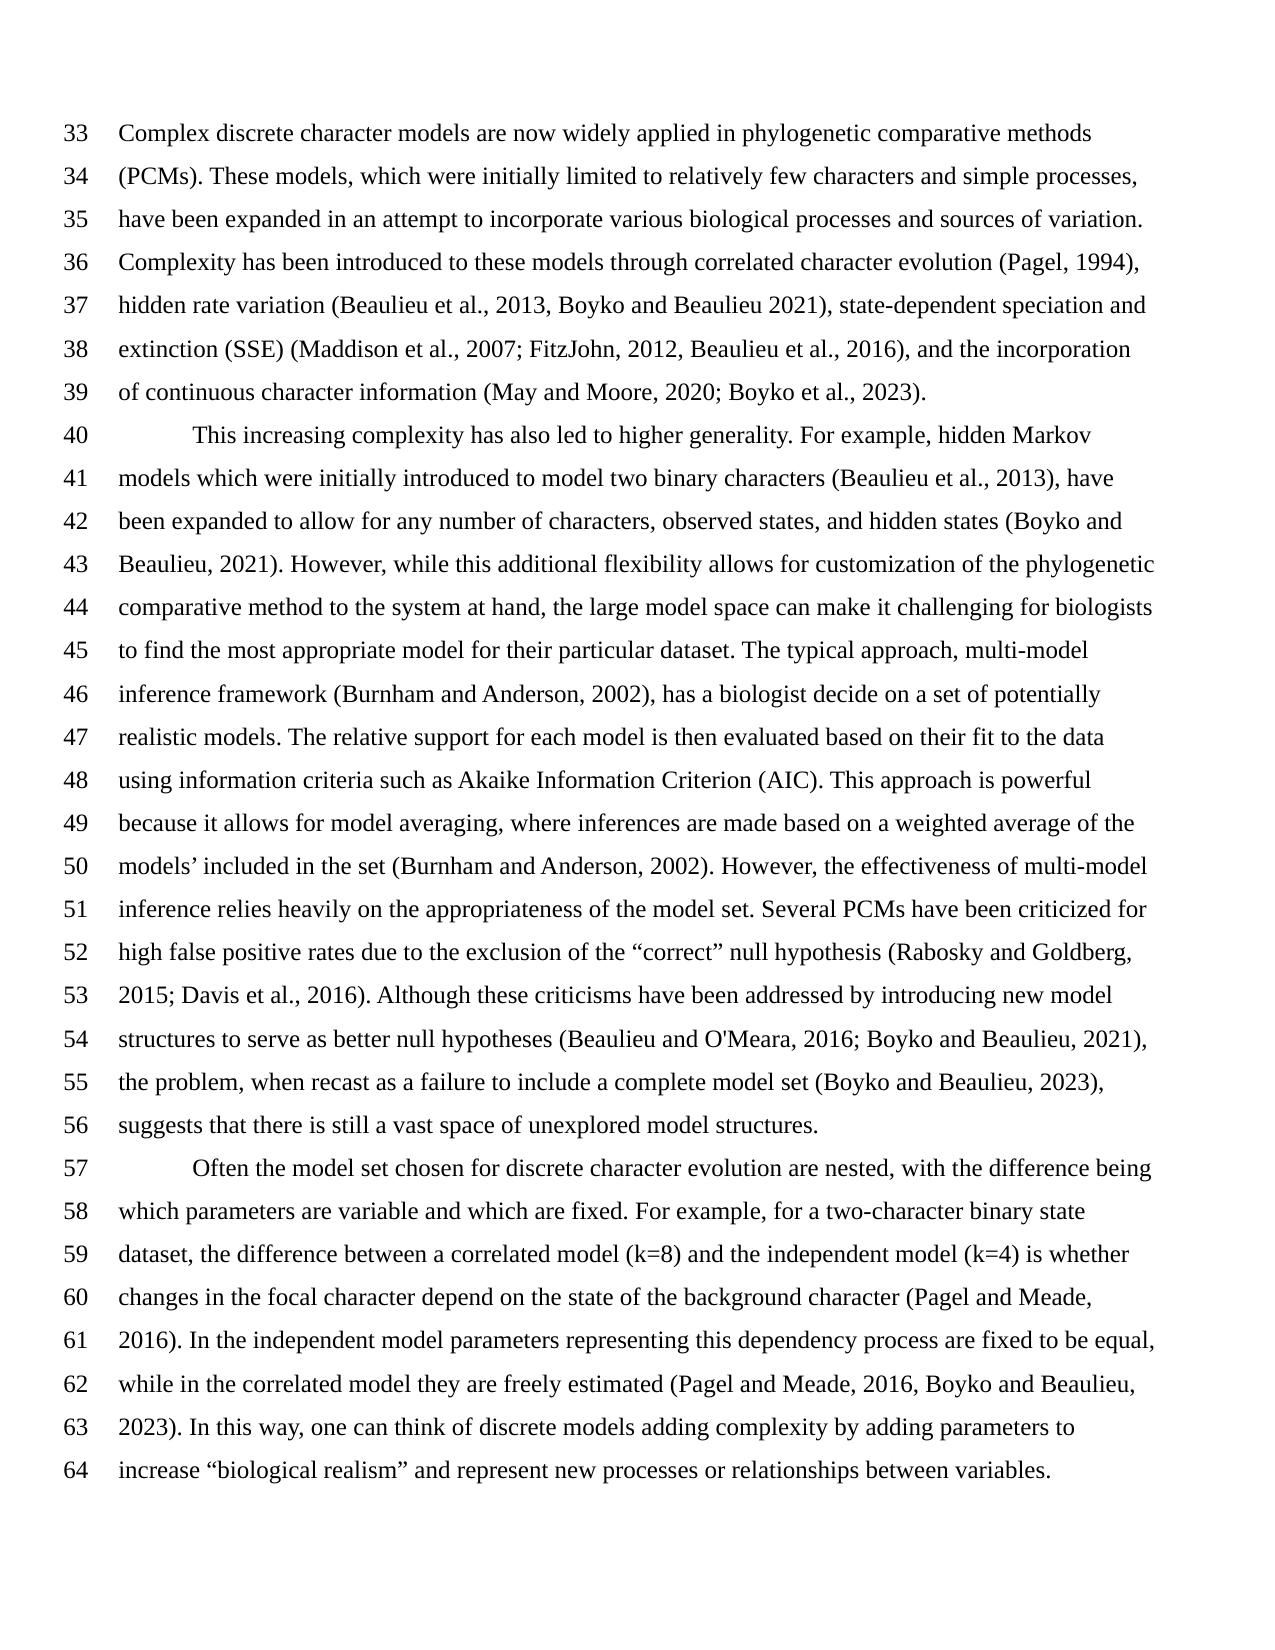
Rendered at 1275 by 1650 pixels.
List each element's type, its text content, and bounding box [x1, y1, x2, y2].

text Complex discrete character models are now widely applied in phylogenetic comparative methods (PCMs). These models, which were initially limited to relatively few characters and simple processes, have been expanded in an attempt to incorporate various biological processes and sources of variation. Complexity has been introduced to these models through correlated character evolution (Pagel, 1994), hidden rate variation (Beaulieu et al., 2013, Boyko and Beaulieu 2021), state-dependent speciation and extinction (SSE) (Maddison et al., 2007; FitzJohn, 2012, Beaulieu et al., 2016), and the incorporation of continuous character information (May and Moore, 2020; Boyko et al., 2023). [118, 118, 1157, 406]
text This increasing complexity has also led to higher generality. For example, hidden Markov models which were initially introduced to model two binary characters (Beaulieu et al., 2013), have been expanded to allow for any number of characters, observed states, and hidden states (Boyko and Beaulieu, 2021). However, while this additional flexibility allows for customization of the phylogenetic comparative method to the system at hand, the large model space can make it challenging for biologists to find the most appropriate model for their particular dataset. The typical approach, multi-model inference framework (Burnham and Anderson, 2002), has a biologist decide on a set of potentially realistic models. The relative support for each model is then evaluated based on their fit to the data using information criteria such as Akaike Information Criterion (AIC). This approach is powerful because it allows for model averaging, where inferences are made based on a weighted average of the models’ included in the set (Burnham and Anderson, 2002). However, the effectiveness of multi-model inference relies heavily on the appropriateness of the model set. Several PCMs have been criticized for high false positive rates due to the exclusion of the “correct” null hypothesis (Rabosky and Goldberg, 2015; Davis et al., 2016). Although these criticisms have been addressed by introducing new model structures to serve as better null hypotheses (Beaulieu and O'Meara, 2016; Boyko and Beaulieu, 2021), the problem, when recast as a failure to include a complete model set (Boyko and Beaulieu, 2023), suggests that there is still a vast space of unexplored model structures. [118, 420, 1157, 1139]
text Often the model set chosen for discrete character evolution are nested, with the difference being which parameters are variable and which are fixed. For example, for a two-character binary state dataset, the difference between a correlated model (k=8) and the independent model (k=4) is whether changes in the focal character depend on the state of the background character (Pagel and Meade, 2016). In the independent model parameters representing this dependency process are fixed to be equal, while in the correlated model they are freely estimated (Pagel and Meade, 2016, Boyko and Beaulieu, 2023). In this way, one can think of discrete models adding complexity by adding parameters to increase “biological realism” and represent new processes or relationships between variables. [118, 1153, 1157, 1484]
